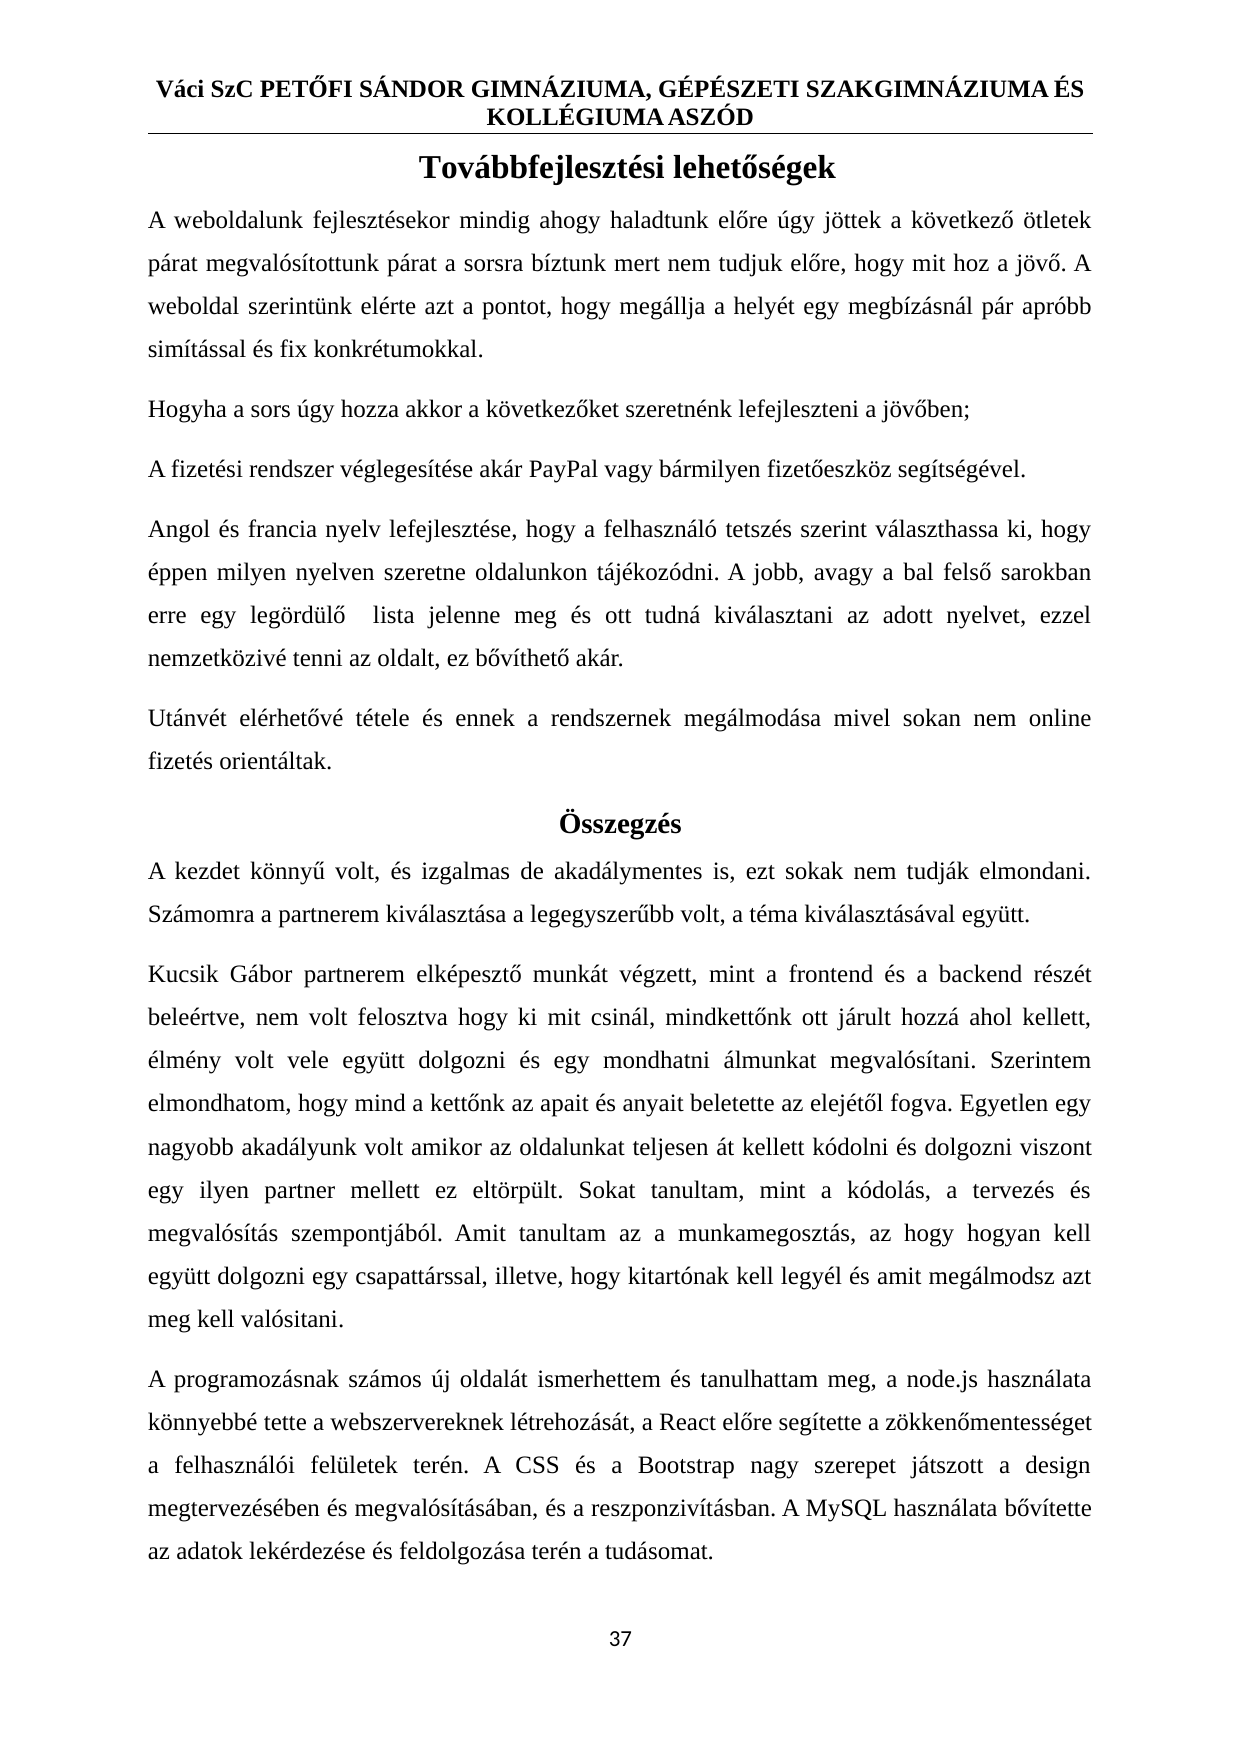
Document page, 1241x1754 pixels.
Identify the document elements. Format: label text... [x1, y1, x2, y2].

text Utánvét elérhetővé tétele és ennek a rendszernek megálmodása mivel sokan nem online fizetés orientáltak. [148, 703, 1093, 775]
text Angol és francia nyelv lefejlesztése, hogy a felhasználó tetszés szerint választhassa ki, hogy éppen milyen nyelven szeretne oldalunkon tájékozódni. A jobb, avagy a bal felső sarokban erre egy legördülő lista jelenne meg és ott tudná kiválasztani az adott nyelvet, ezzel nemzetközivé tenni az oldalt, ez bővíthető akár. [148, 514, 1093, 672]
subtitle Összegzés [148, 806, 1093, 839]
text A programozásnak számos új oldalát ismerhettem és tanulhattam meg, a node.js használata könnyebbé tette a webszervereknek létrehozását, a React előre segítette a zökkenőmentességet a felhasználói felületek terén. A CSS és a Bootstrap nagy szerepet játszott a design megtervezésében és megvalósításában, és a reszponzivításban. A MySQL használata bővítette az adatok lekérdezése és feldolgozása terén a tudásomat. [148, 1364, 1093, 1565]
subtitle Továbbfejlesztési lehetőségek [162, 148, 1093, 186]
text A weboldalunk fejlesztésekor mindig ahogy haladtunk előre úgy jöttek a következő ötletek párat megvalósítottunk párat a sorsra bíztunk mert nem tudjuk előre, hogy mit hoz a jövő. A weboldal szerintünk elérte azt a pontot, hogy megállja a helyét egy megbízásnál pár apróbb simítással és fix konkrétumokkal. [148, 205, 1093, 363]
text A kezdet könnyű volt, és izgalmas de akadálymentes is, ezt sokak nem tudják elmondani. Számomra a partnerem kiválasztása a legegyszerűbb volt, a téma kiválasztásával együtt. [148, 856, 1093, 928]
text Hogyha a sors úgy hozza akkor a következőket szeretnénk lefejleszteni a jövőben; [148, 394, 1093, 423]
text Kucsik Gábor partnerem elképesztő munkát végzett, mint a frontend és a backend részét beleértve, nem volt felosztva hogy ki mit csinál, mindkettőnk ott járult hozzá ahol kellett, élmény volt vele együtt dolgozni és egy mondhatni álmunkat megvalósítani. Szerintem elmondhatom, hogy mind a kettőnk az apait és anyait beletette az elejétől fogva. Egyetlen egy nagyobb akadályunk volt amikor az oldalunkat teljesen át kellett kódolni és dolgozni viszont egy ilyen partner mellett ez eltörpült. Sokat tanultam, mint a kódolás, a tervezés és megvalósítás szempontjából. Amit tanultam az a munkamegosztás, az hogy hogyan kell együtt dolgozni egy csapattárssal, illetve, hogy kitartónak kell legyél és amit megálmodsz azt meg kell valósitani. [148, 959, 1093, 1333]
text A fizetési rendszer véglegesítése akár PayPal vagy bármilyen fizetőeszköz segítségével. [148, 454, 1093, 483]
